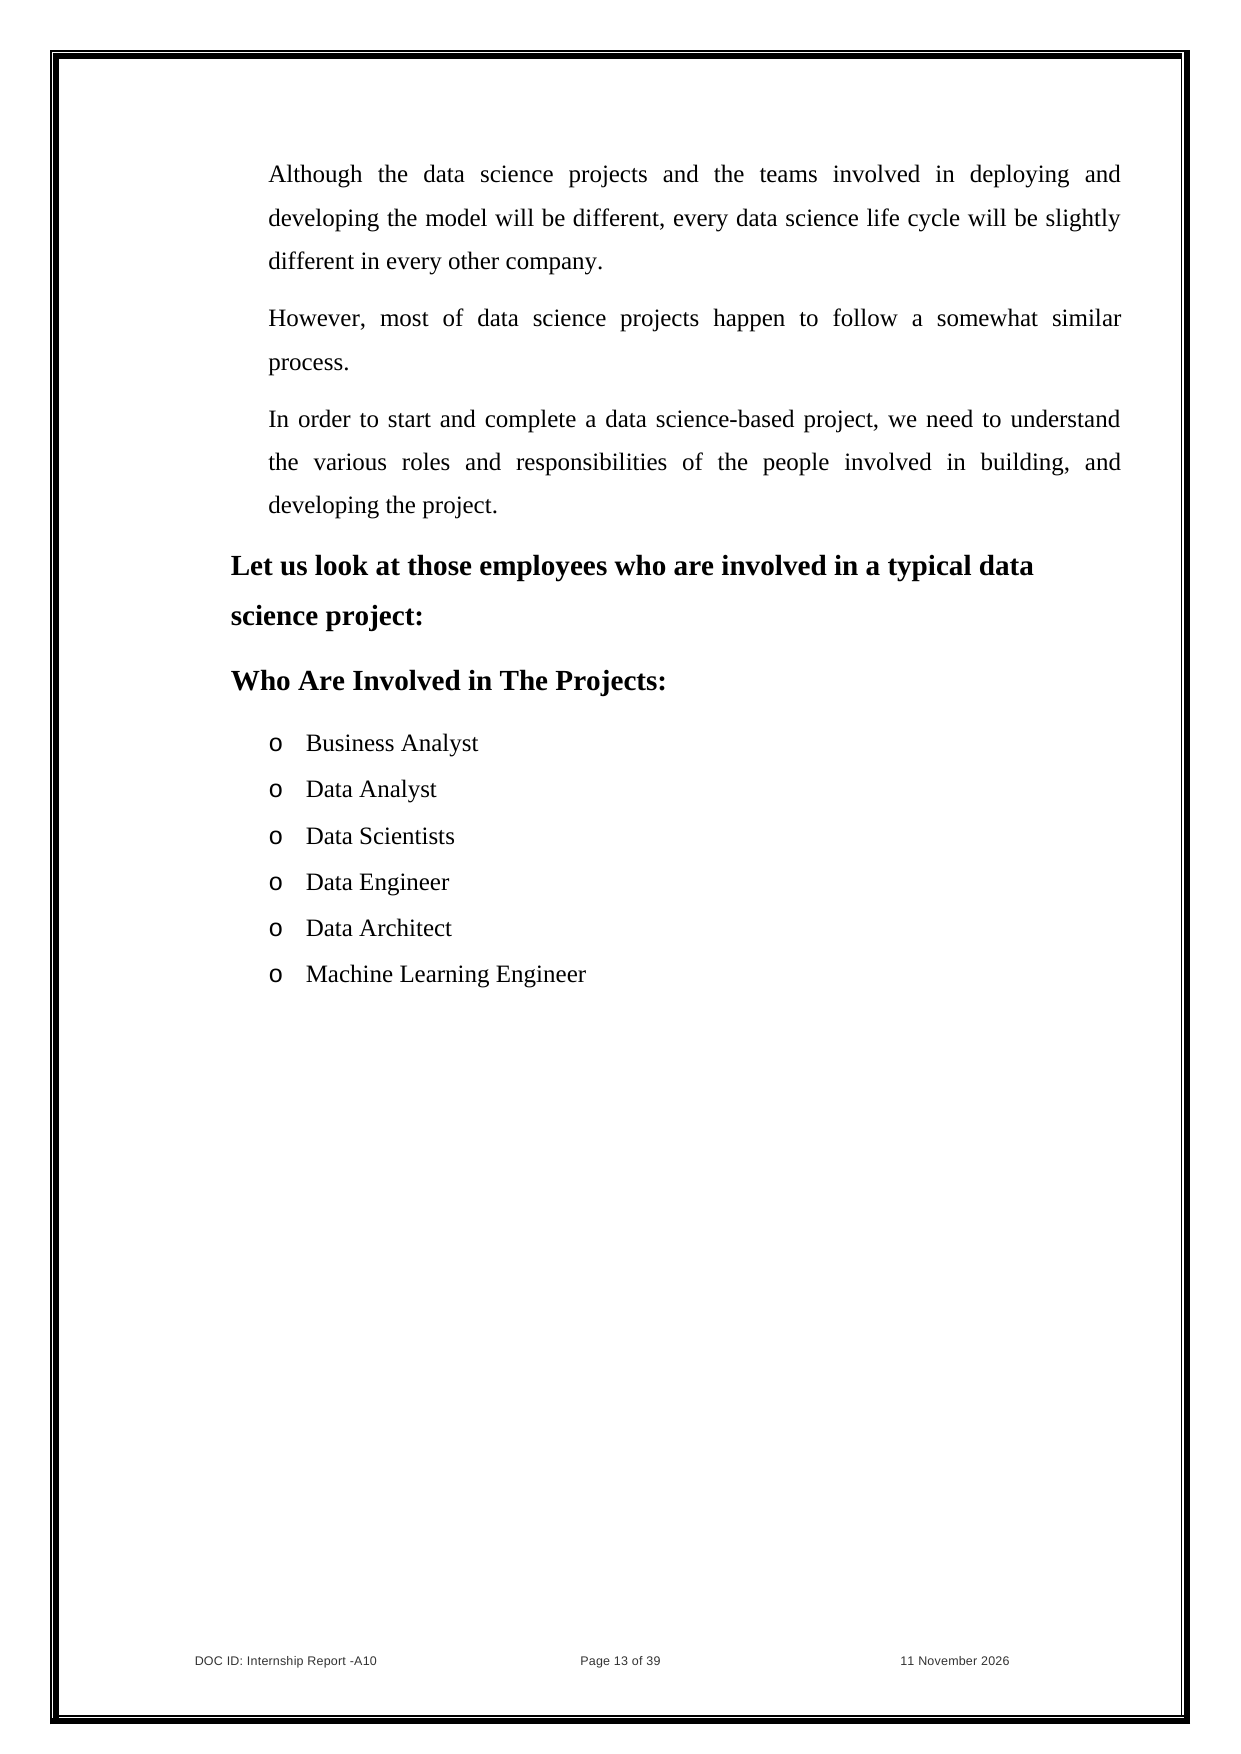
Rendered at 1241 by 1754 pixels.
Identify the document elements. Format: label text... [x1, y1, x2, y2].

list Data Scientists [268, 821, 1122, 852]
text Although the data science projects and the teams involved in deploying and developing the model will be different, every data science life cycle will be slightly different in every other company. [268, 159, 1122, 274]
text In order to start and complete a data science-based project, we need to understand the various roles and responsibilities of the people involved in building, and developing the project. [268, 404, 1122, 519]
list Machine Learning Engineer [268, 959, 1122, 990]
list Data Architect [268, 913, 1122, 944]
list Data Analyst [268, 774, 1122, 805]
text Let us look at those employees who are involved in a typical data science project: [231, 548, 1122, 632]
list Data Engineer [268, 867, 1122, 898]
list Business Analyst [268, 728, 1122, 759]
text Who Are Involved in The Projects: [156, 663, 1122, 697]
text However, most of data science projects happen to follow a somewhat similar process. [268, 303, 1122, 375]
